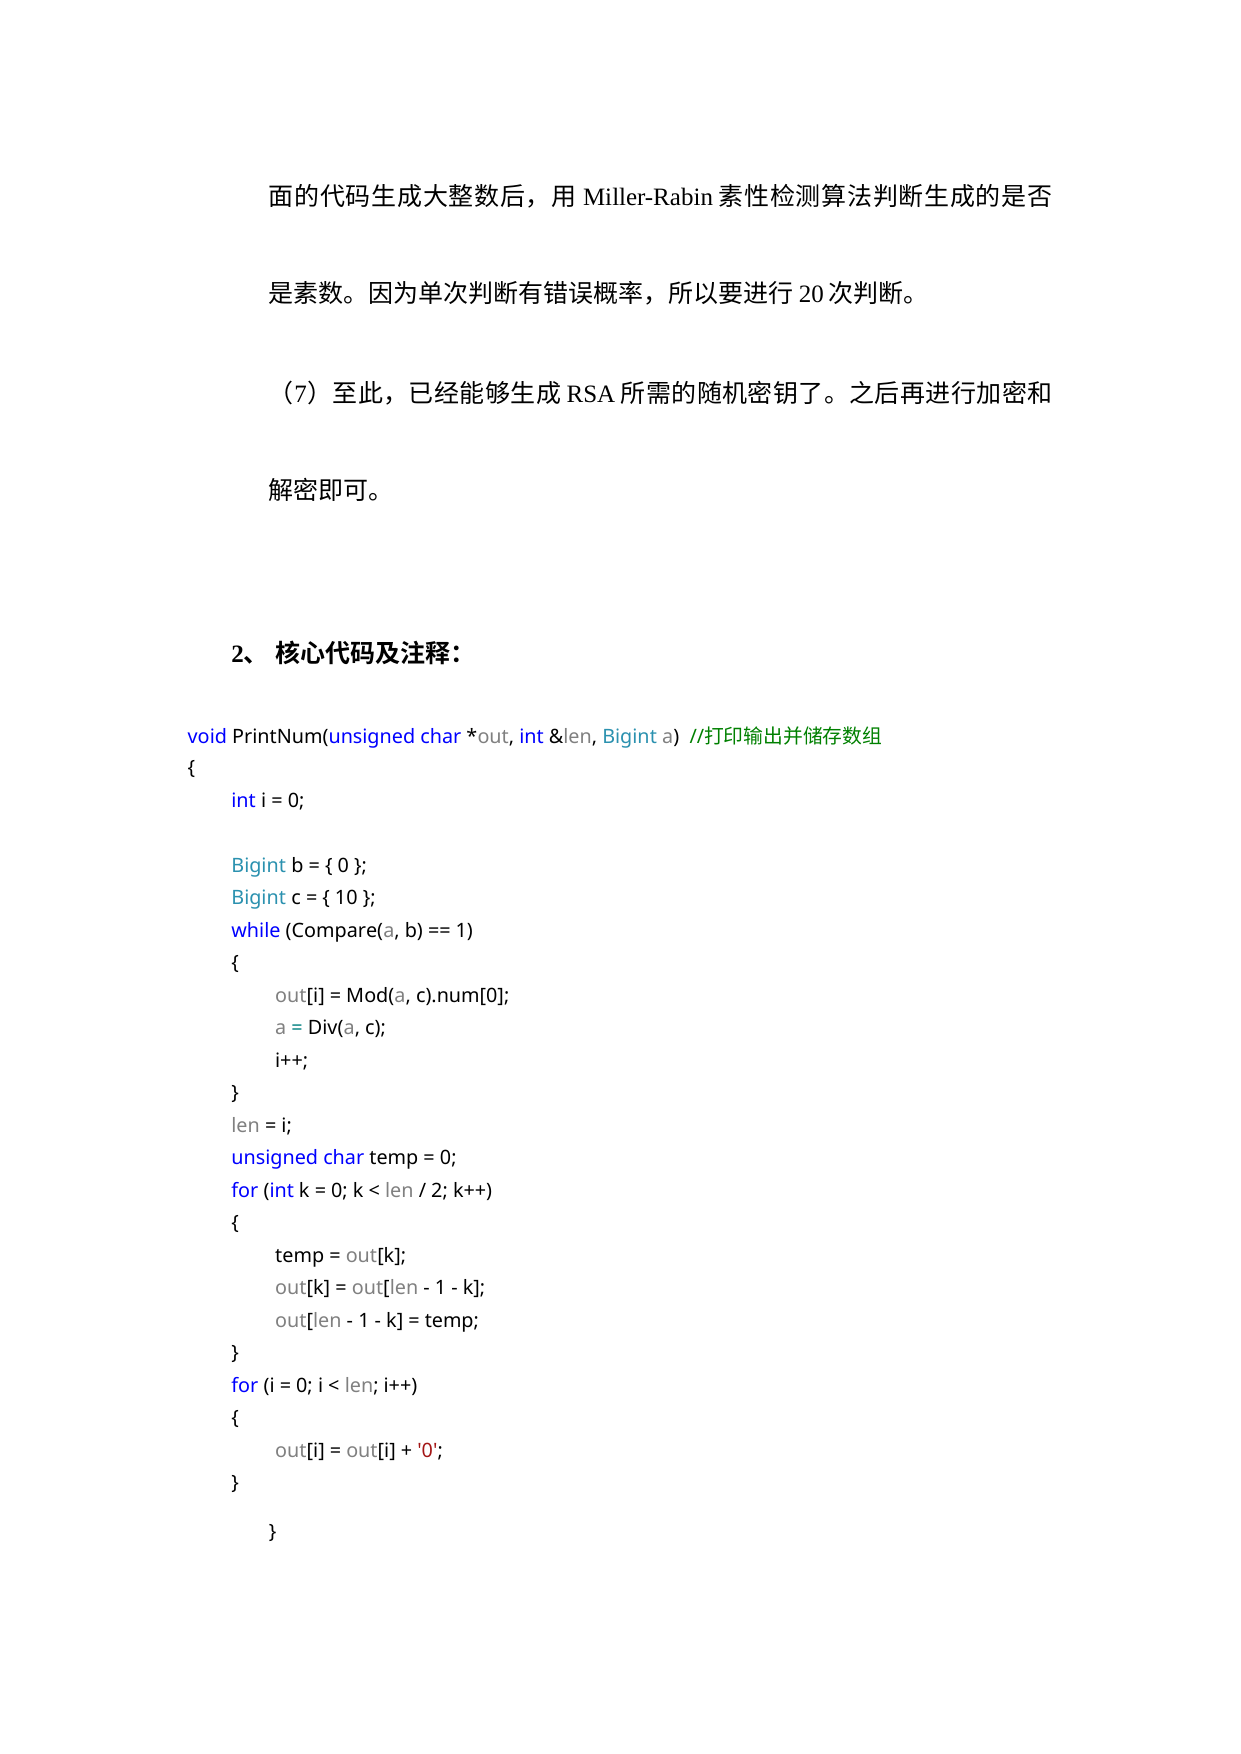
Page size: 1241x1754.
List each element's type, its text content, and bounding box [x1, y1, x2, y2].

text } [187, 1336, 1053, 1368]
text for (int k = 0; k < len / 2; k++) [187, 1173, 1053, 1206]
text Bigint c = { 10 }; [187, 881, 1053, 913]
text unsigned char temp = 0; [187, 1141, 1053, 1173]
text out[len - 1 - k] = temp; [187, 1303, 1053, 1336]
list 核心代码及注释： [231, 619, 1053, 684]
text void PrintNum(unsigned char *out, int &len, Bigint a) //打印输出并储存数组 [187, 718, 1053, 751]
list （7）至此，已经能够生成RSA所需的随机密钥了。之后再进行加密和解密即可。 [269, 359, 1053, 521]
text while (Compare(a, b) == 1) [187, 913, 1053, 946]
text temp = out[k]; [187, 1238, 1053, 1271]
text } [187, 1466, 1053, 1498]
text a = Div(a, c); [187, 1011, 1053, 1043]
list } [269, 1514, 1053, 1547]
text { [187, 1206, 1053, 1238]
text } [187, 1076, 1053, 1108]
text out[i] = out[i] + '0'; [187, 1433, 1053, 1466]
text { [187, 751, 1053, 783]
text out[k] = out[len - 1 - k]; [187, 1271, 1053, 1303]
text { [187, 1401, 1053, 1433]
text len = i; [187, 1108, 1053, 1141]
text int i = 0; [187, 783, 1053, 816]
text for (i = 0; i < len; i++) [187, 1368, 1053, 1401]
text out[i] = Mod(a, c).num[0]; [187, 978, 1053, 1011]
text { [187, 946, 1053, 978]
text Bigint b = { 0 }; [187, 848, 1053, 881]
text i++; [187, 1043, 1053, 1076]
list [269, 162, 1053, 324]
